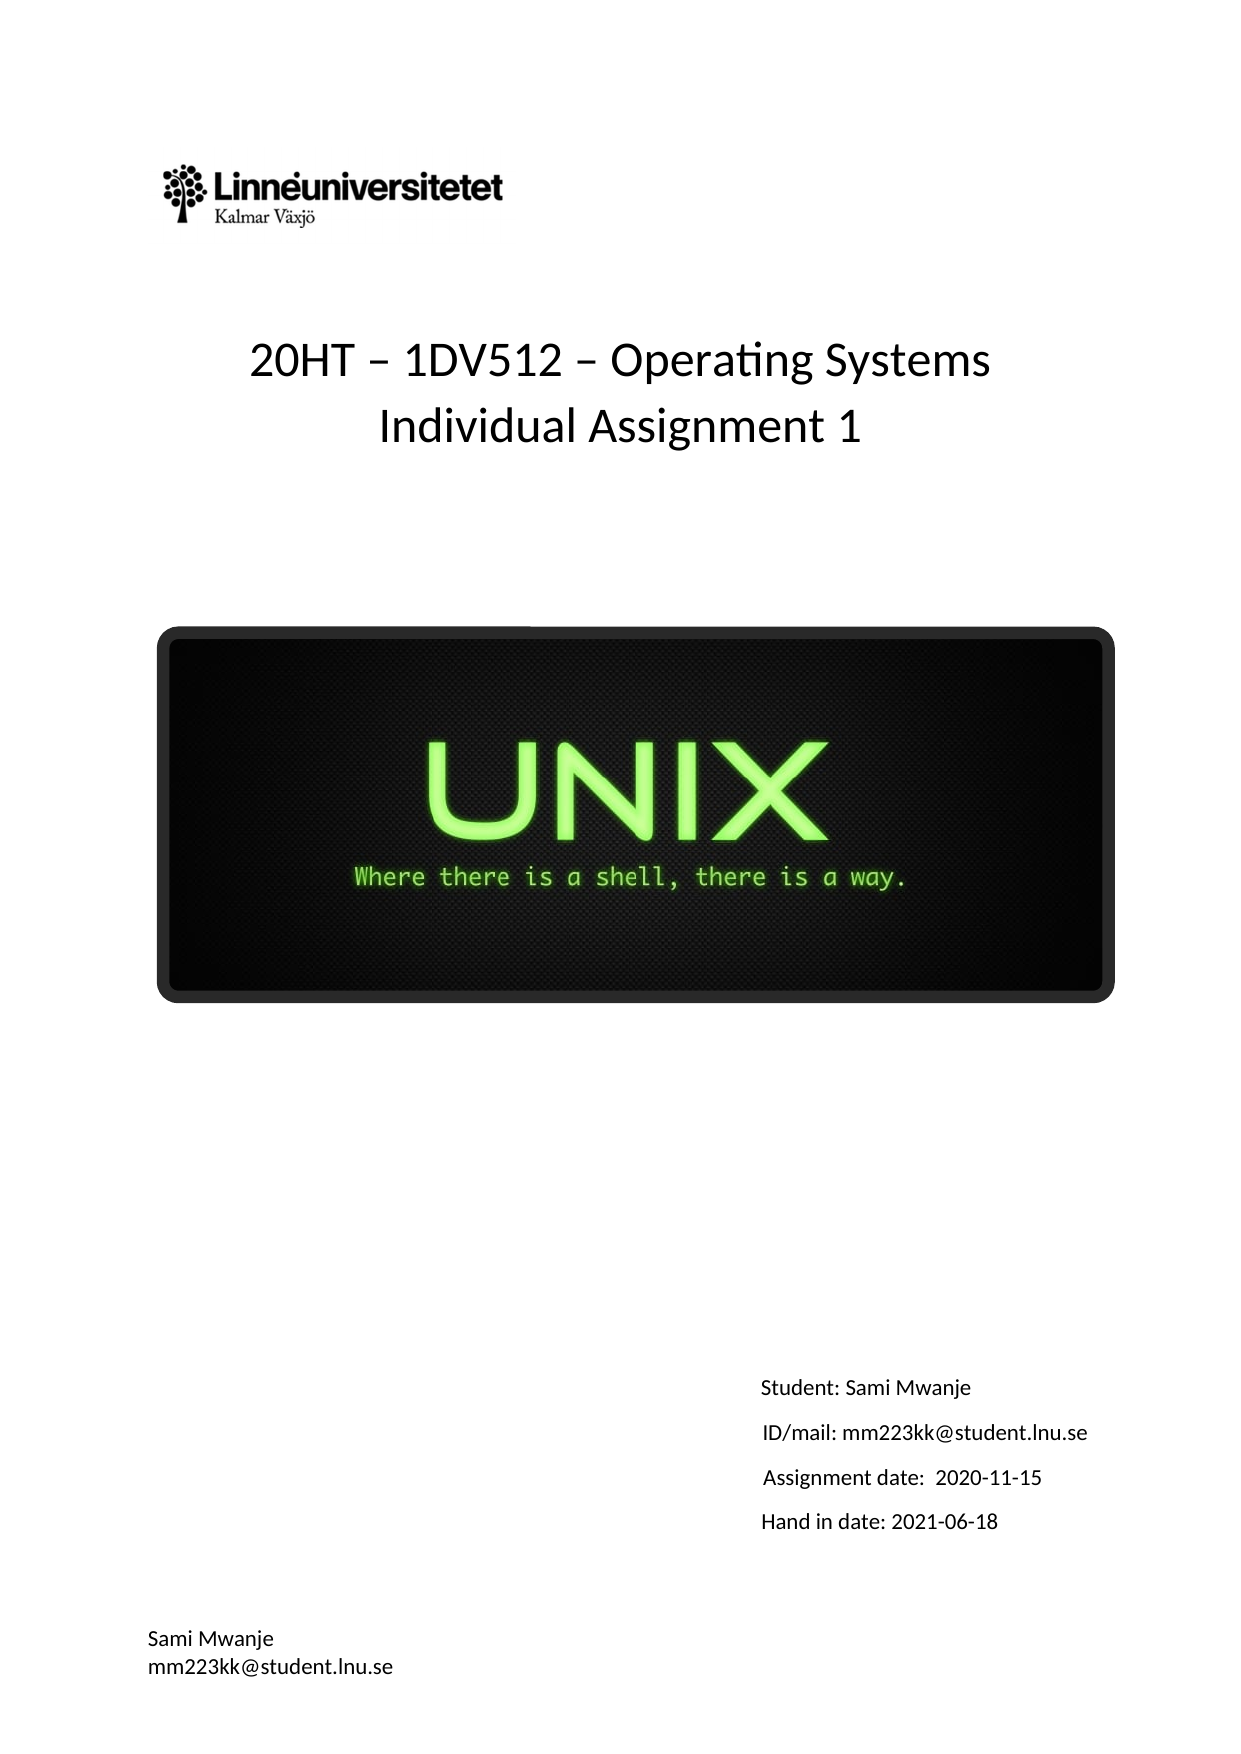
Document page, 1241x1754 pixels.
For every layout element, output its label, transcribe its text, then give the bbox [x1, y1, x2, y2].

text ID/mail: mm223kk@student.lnu.se [691, 1418, 1093, 1446]
text Student: Sami Mwanje [148, 1373, 1093, 1401]
text Assignment date: 2020-11-15 [691, 1463, 1093, 1491]
picture [147, 147, 517, 244]
text 20HT – 1DV512 – Operating Systems Individual Assignment 1 [148, 262, 1093, 455]
picture [170, 639, 1102, 990]
text Hand in date: 2021-06-18 [555, 1507, 1093, 1535]
